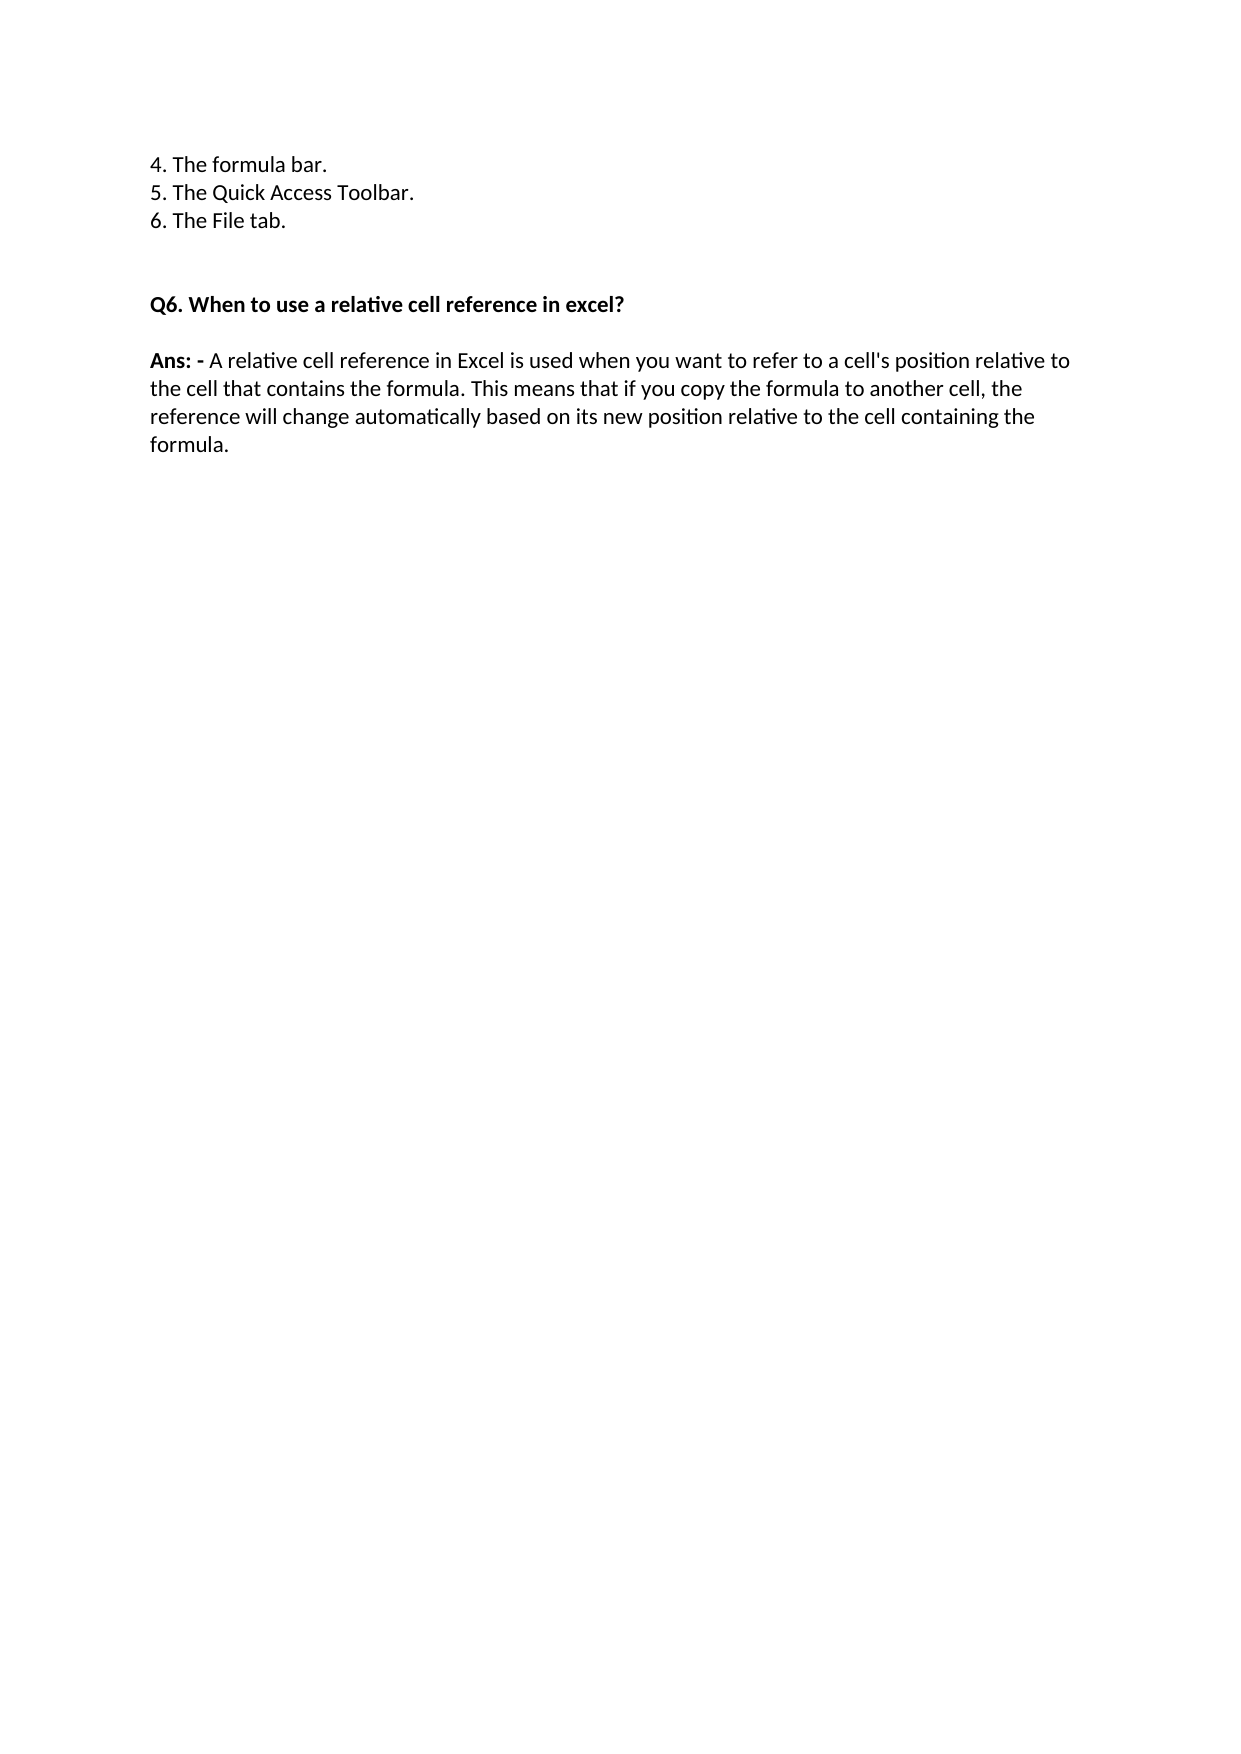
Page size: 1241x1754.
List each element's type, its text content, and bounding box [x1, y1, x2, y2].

text Q6. When to use a relative cell reference in excel? [150, 290, 1090, 318]
text 5. The Quick Access Toolbar. [150, 178, 1090, 206]
text 4. The formula bar. [150, 150, 1090, 178]
text 6. The File tab. [150, 206, 1090, 234]
text Ans: - A relative cell reference in Excel is used when you want to refer to a cell's position relative to the cell that contains the formula. This means that if you copy the formula to another cell, the reference will change automatically based on its new position relative to the cell containing the formula. [150, 346, 1090, 458]
